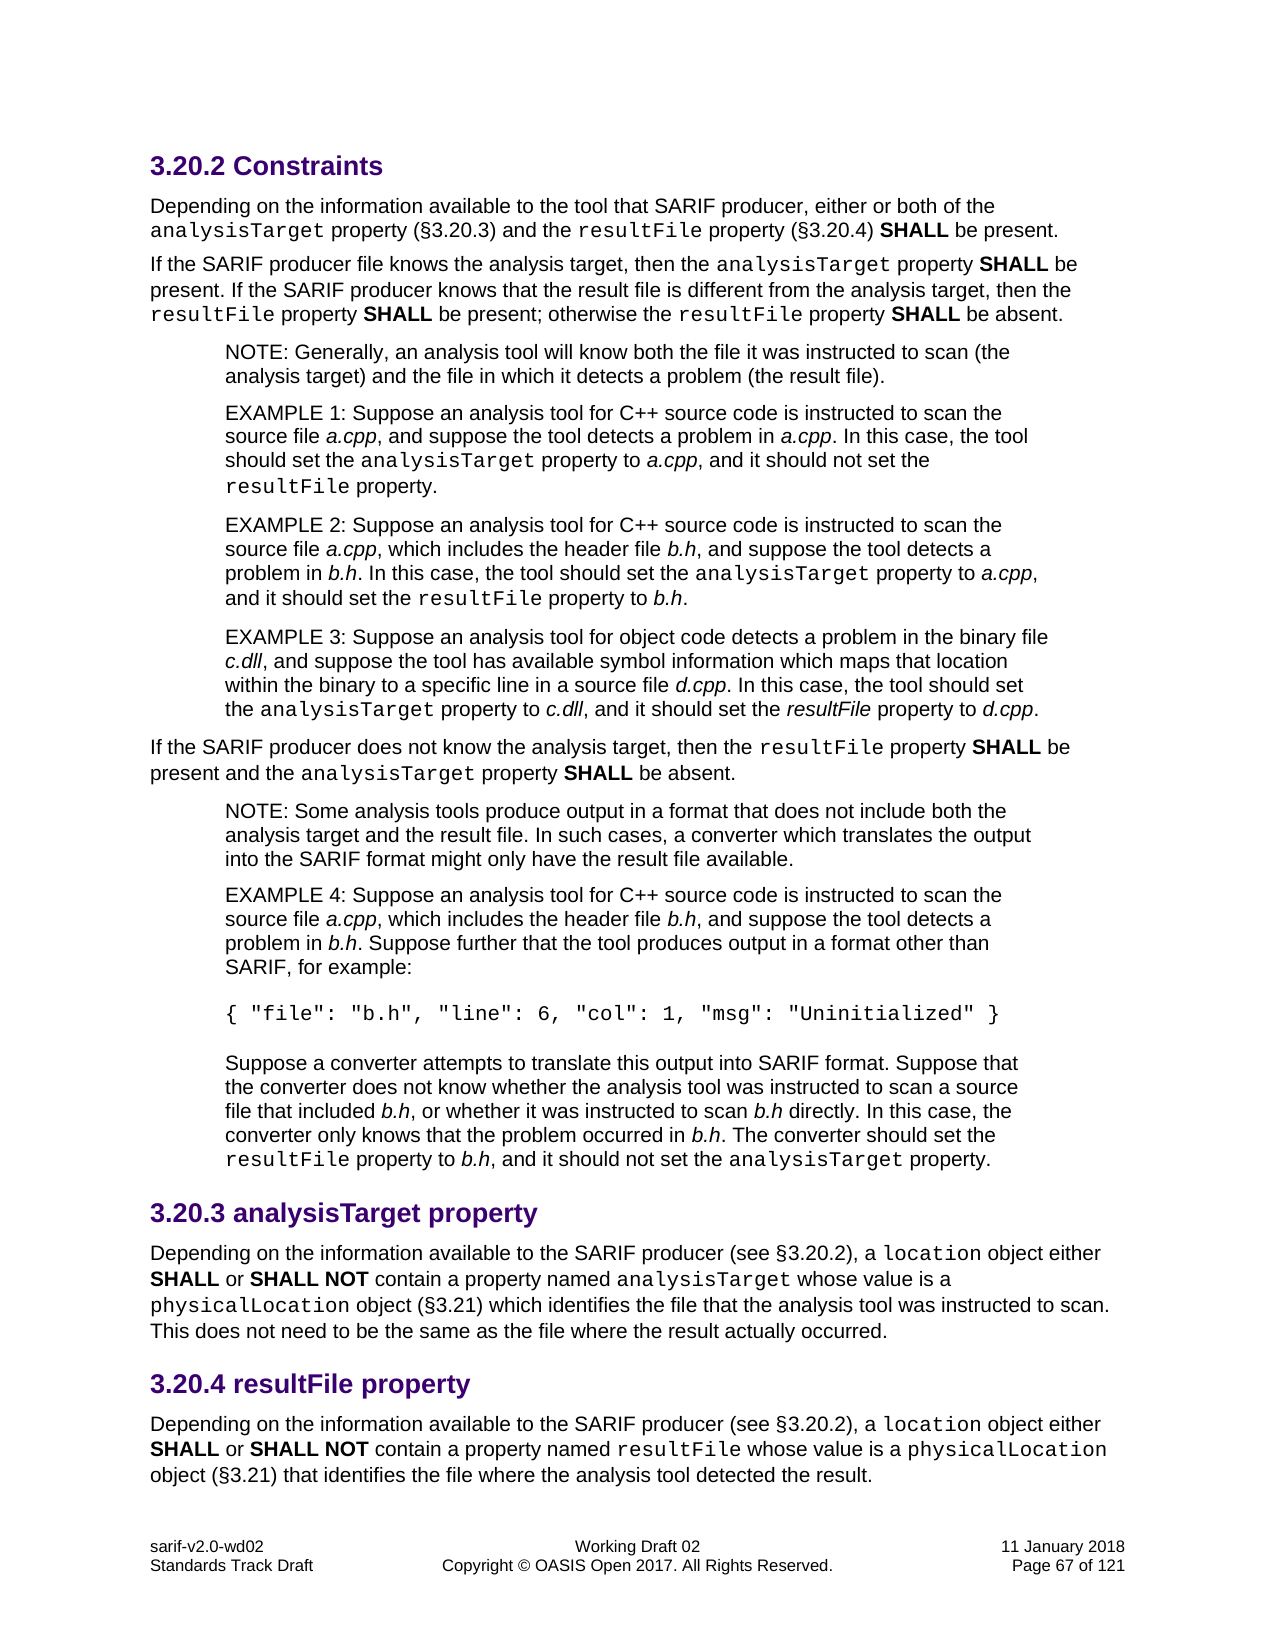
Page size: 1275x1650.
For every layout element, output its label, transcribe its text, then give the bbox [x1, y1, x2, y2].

text Depending on the information available to the SARIF producer (see §3.20.2), a location object either SHALL or SHALL NOT contain a property named analysisTarget whose value is a physicalLocation object (§3.21) which identifies the file that the analysis tool was instructed to scan. This does not need to be the same as the file where the result actually occurred. [150, 1241, 1125, 1343]
text If the SARIF producer does not know the analysis target, then the resultFile property SHALL be present and the analysisTarget property SHALL be absent. [150, 735, 1125, 786]
subtitle analysisTarget property [150, 1197, 1125, 1229]
text EXAMPLE 1: Suppose an analysis tool for C++ source code is instructed to scan the source file a.cpp, and suppose the tool detects a problem in a.cpp. In this case, the tool should set the analysisTarget property to a.cpp, and it should not set the resultFile property. [225, 400, 1050, 500]
subtitle Constraints [150, 150, 1125, 181]
text EXAMPLE 3: Suppose an analysis tool for object code detects a problem in the binary file c.dll, and suppose the tool has available symbol information which maps that location within the binary to a specific line in a source file d.cpp. In this case, the tool should set the analysisTarget property to c.dll, and it should set the resultFile property to d.cpp. [225, 624, 1050, 722]
text Depending on the information available to the SARIF producer (see §3.20.2), a location object either SHALL or SHALL NOT contain a property named resultFile whose value is a physicalLocation object (§3.21) that identifies the file where the analysis tool detected the result. [150, 1411, 1125, 1487]
text EXAMPLE 2: Suppose an analysis tool for C++ source code is instructed to scan the source file a.cpp, which includes the header file b.h, and suppose the tool detects a problem in b.h. In this case, the tool should set the analysisTarget property to a.cpp, and it should set the resultFile property to b.h. [225, 512, 1050, 612]
subtitle resultFile property [150, 1368, 1125, 1399]
text NOTE: Some analysis tools produce output in a format that does not include both the analysis target and the result file. In such cases, a converter which translates the output into the SARIF format might only have the result file available. [225, 799, 1050, 871]
